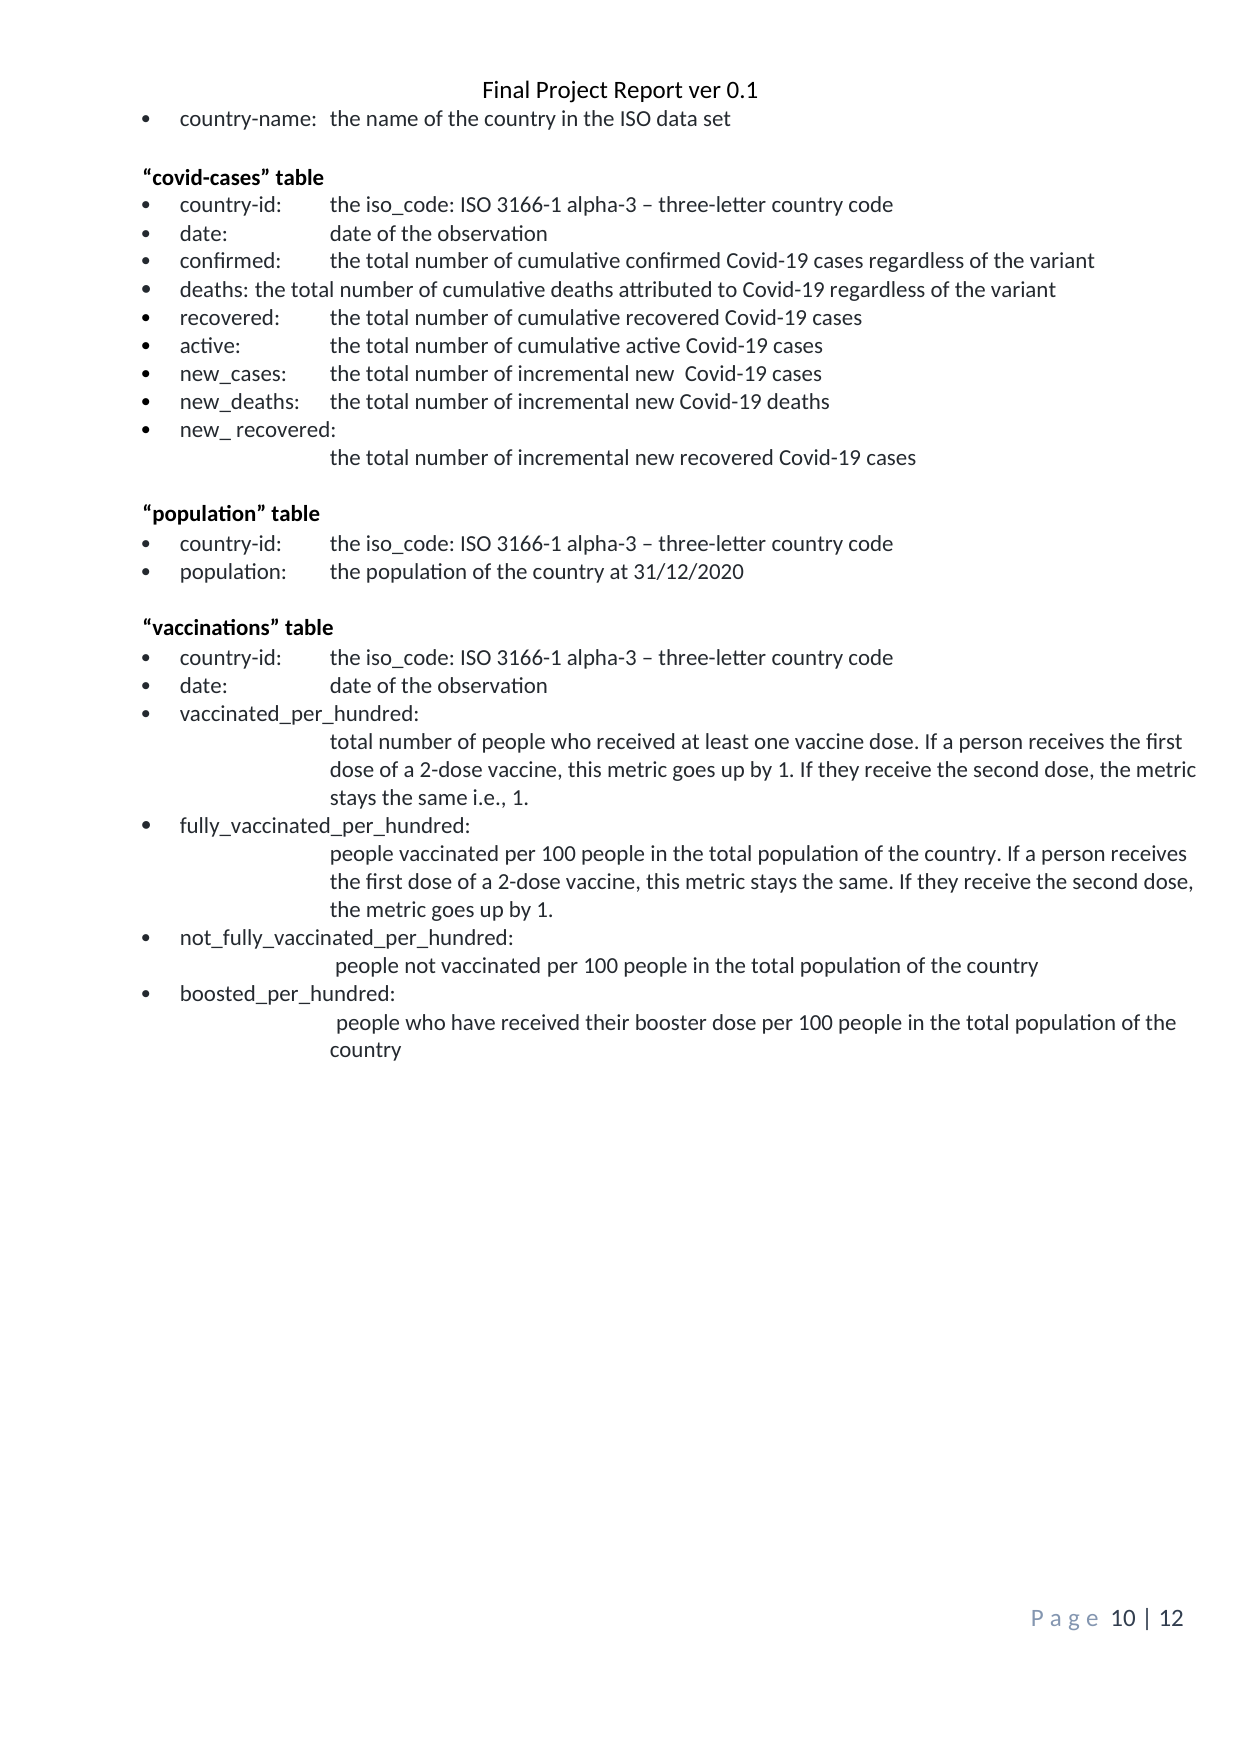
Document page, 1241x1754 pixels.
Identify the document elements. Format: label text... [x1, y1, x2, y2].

list deaths: the total number of cumulative deaths attributed to Covid-19 regardless of the variant [142, 275, 1211, 303]
list new_cases: the total number of incremental new Covid-19 cases [142, 359, 1211, 387]
list new_ recovered: [142, 415, 1211, 443]
text the total number of incremental new recovered Covid-19 cases [142, 443, 1211, 471]
list country-id: the iso_code: ISO 3166-1 alpha-3 – three-letter country code [142, 529, 1211, 557]
list confirmed: the total number of cumulative confirmed Covid-19 cases regardless of the variant [142, 247, 1211, 275]
list date: date of the observation [142, 671, 1211, 699]
text people who have received their booster dose per 100 people in the total population of the country [329, 1008, 1211, 1064]
text people vaccinated per 100 people in the total population of the country. If a person receives the first dose of a 2-dose vaccine, this metric stays the same. If they receive the second dose, the metric goes up by 1. [329, 839, 1211, 923]
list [142, 191, 1211, 219]
list new_deaths: the total number of incremental new Covid-19 deaths [142, 387, 1211, 415]
text “population” table [142, 499, 1211, 527]
list fully_vaccinated_per_hundred: [142, 811, 1211, 839]
text total number of people who received at least one vaccine dose. If a person receives the first dose of a 2-dose vaccine, this metric goes up by 1. If they receive the second dose, the metric stays the same i.e., 1. [329, 727, 1211, 811]
text “covid-cases” table [142, 163, 1211, 191]
list date: date of the observation [142, 219, 1211, 247]
list population: the population of the country at 31/12/2020 [142, 557, 1211, 585]
list country-id: the iso_code: ISO 3166-1 alpha-3 – three-letter country code [142, 643, 1211, 671]
list recovered: the total number of cumulative recovered Covid-19 cases [142, 303, 1211, 331]
text “vaccinations” table [142, 613, 1211, 641]
list vaccinated_per_hundred: [142, 699, 1211, 727]
text people not vaccinated per 100 people in the total population of the country [292, 952, 1211, 979]
list country-name: the name of the country in the ISO data set [142, 104, 1211, 132]
list boosted_per_hundred: [142, 979, 1211, 1008]
list active: the total number of cumulative active Covid-19 cases [142, 331, 1211, 359]
list not_fully_vaccinated_per_hundred: [142, 923, 1211, 952]
